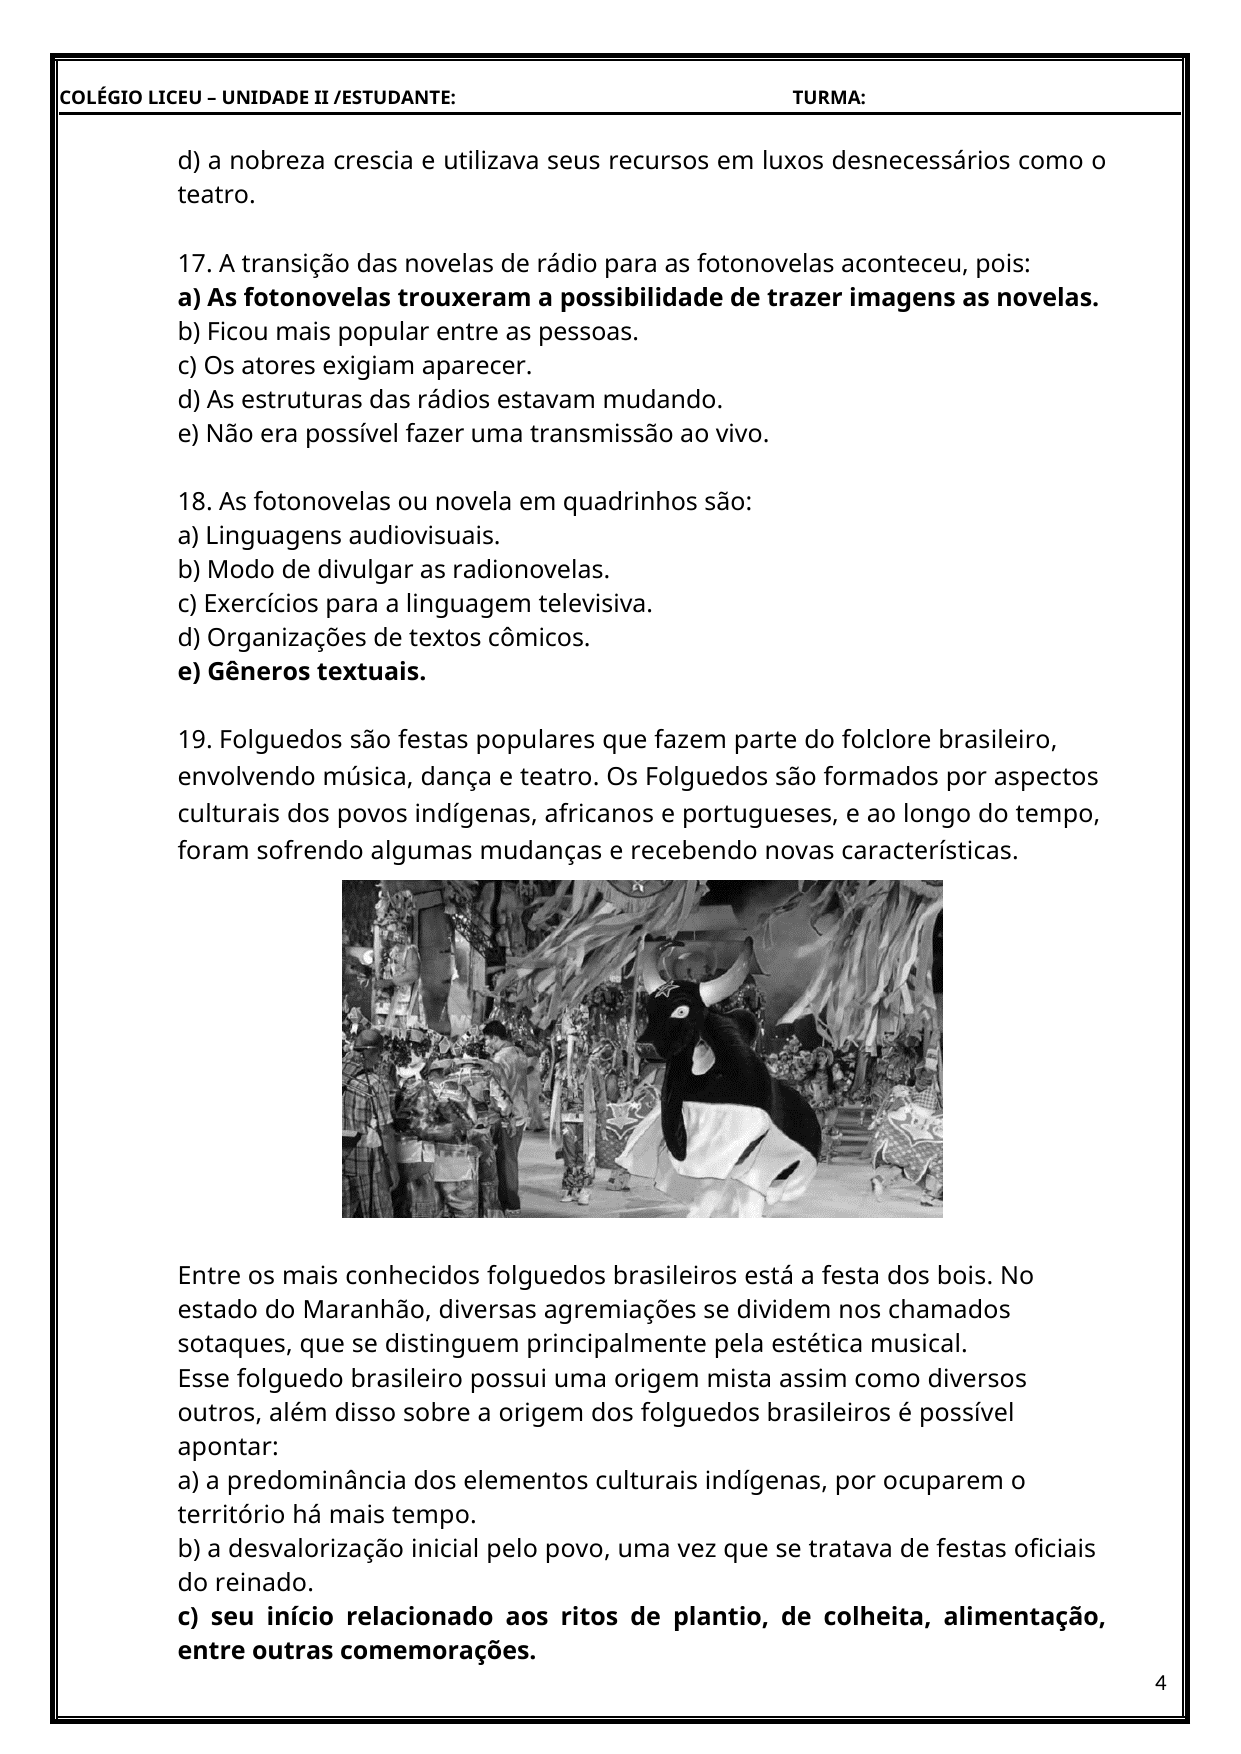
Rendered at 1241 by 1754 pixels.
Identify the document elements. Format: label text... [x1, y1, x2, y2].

text b) a desvalorização inicial pelo povo, uma vez que se tratava de festas oficiais do reinado. [177, 1531, 1107, 1599]
picture [334, 869, 949, 1224]
text Esse folguedo brasileiro possui uma origem mista assim como diversos outros, além disso sobre a origem dos folguedos brasileiros é possível apontar: [177, 1360, 1107, 1462]
text b) Ficou mais popular entre as pessoas. [177, 313, 1107, 347]
text a) As fotonovelas trouxeram a possibilidade de trazer imagens as novelas. [177, 279, 1107, 313]
text b) Modo de divulgar as radionovelas. [177, 552, 1107, 586]
text d) a nobreza crescia e utilizava seus recursos em luxos desnecessários como o teatro. [177, 143, 1107, 211]
text d) As estruturas das rádios estavam mudando. [177, 381, 1107, 416]
text a) Linguagens audiovisuais. [177, 518, 1107, 552]
text e) Gêneros textuais. [177, 654, 1107, 688]
text c) Exercícios para a linguagem televisiva. [177, 586, 1107, 620]
text 18. As fotonovelas ou novela em quadrinhos são: [177, 484, 1107, 518]
text 19. Folguedos são festas populares que fazem parte do folclore brasileiro, envolvendo música, dança e teatro. Os Folguedos são formados por aspectos culturais dos povos indígenas, africanos e portugueses, e ao longo do tempo, foram sofrendo algumas mudanças e recebendo novas características. [177, 722, 1107, 866]
text c) seu início relacionado aos ritos de plantio, de colheita, alimentação, entre outras comemorações. [177, 1599, 1107, 1667]
text d) Organizações de textos cômicos. [177, 620, 1107, 654]
text a) a predominância dos elementos culturais indígenas, por ocuparem o território há mais tempo. [177, 1462, 1107, 1531]
text c) Os atores exigiam aparecer. [177, 347, 1107, 381]
text 17. A transição das novelas de rádio para as fotonovelas aconteceu, pois: [177, 245, 1107, 279]
text e) Não era possível fazer uma transmissão ao vivo. [177, 416, 1107, 449]
text Entre os mais conhecidos folguedos brasileiros está a festa dos bois. No estado do Maranhão, diversas agremiações se dividem nos chamados sotaques, que se distinguem principalmente pela estética musical. [177, 1258, 1107, 1360]
